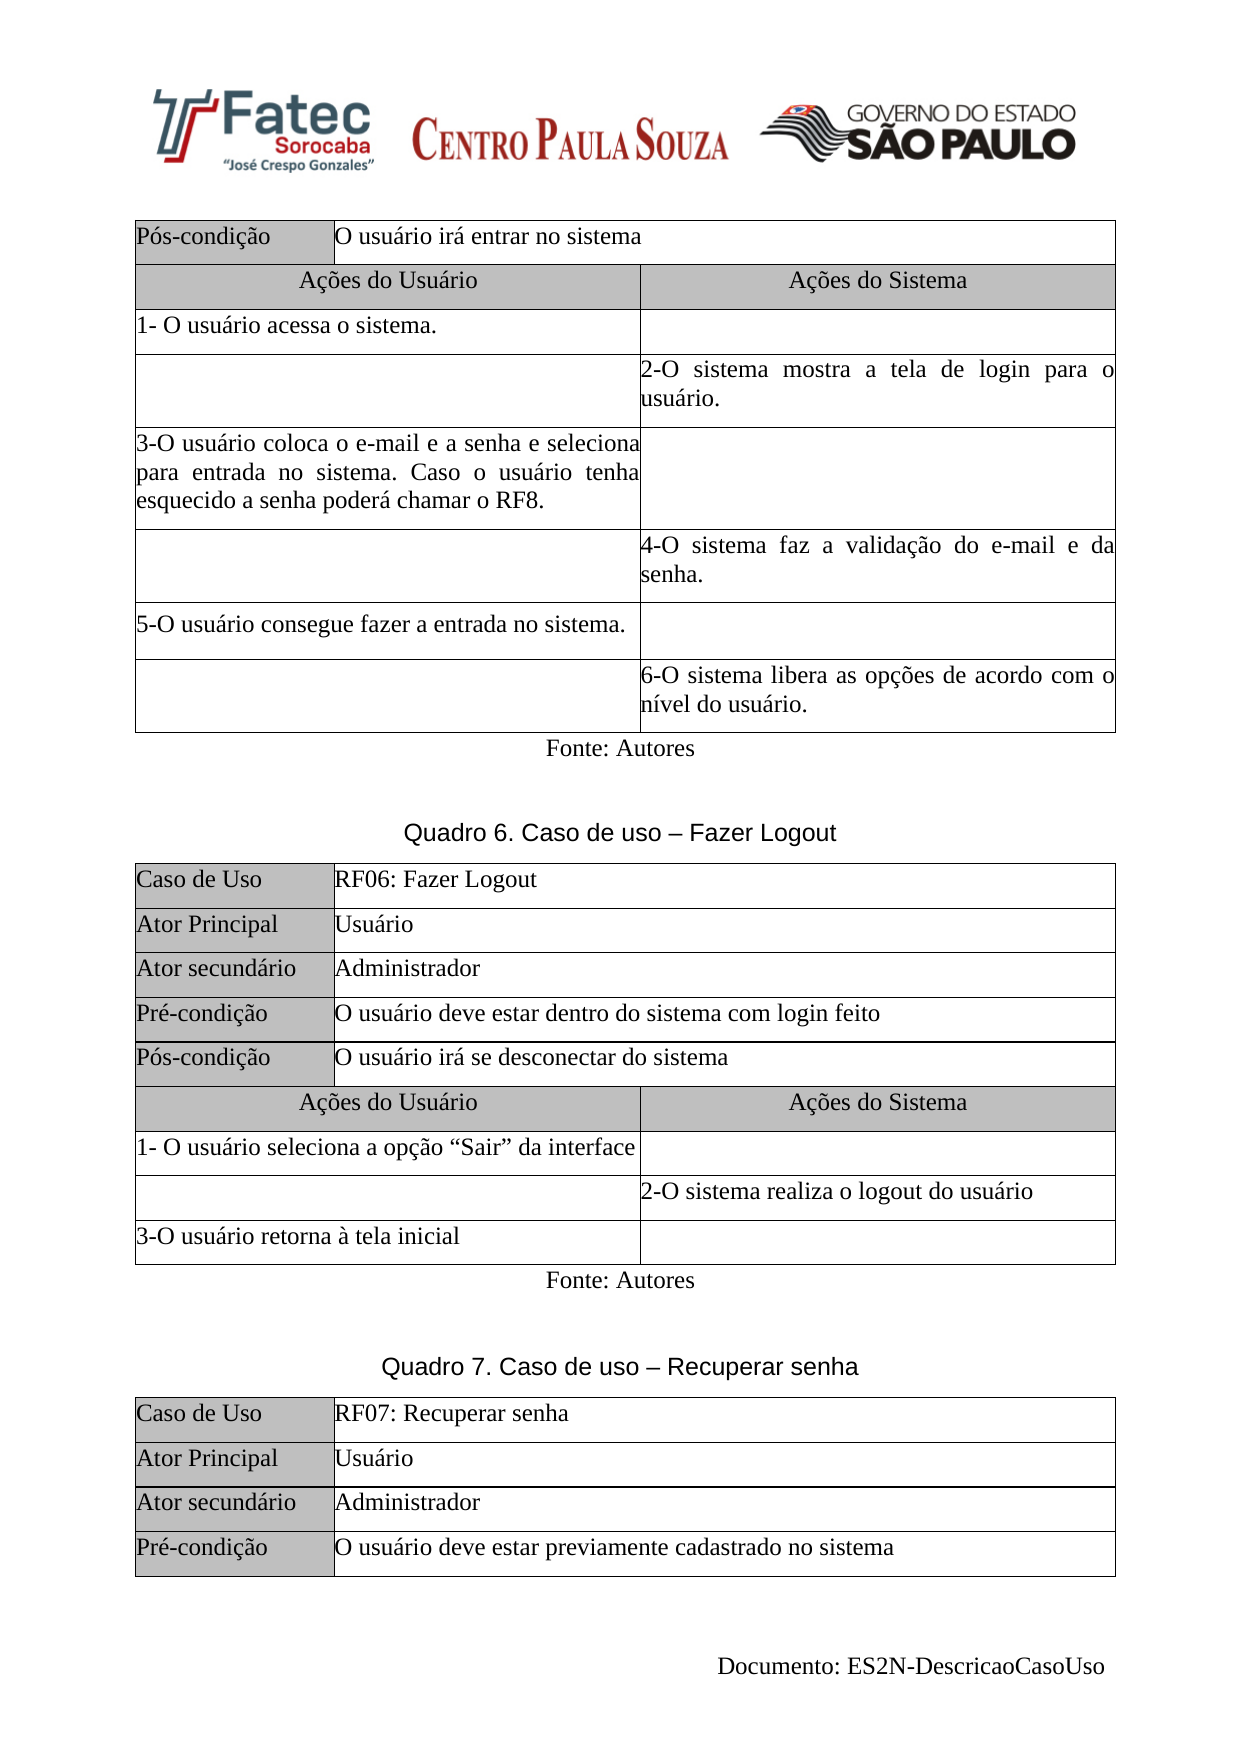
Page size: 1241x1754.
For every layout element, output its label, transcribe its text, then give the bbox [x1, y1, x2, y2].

table_cell O usuário deve estar dentro do sistema com login feito [335, 998, 1115, 1041]
table_cell [641, 310, 1115, 353]
table_cell Ações do Sistema [641, 1087, 1115, 1131]
table_cell Ator secundário [136, 953, 334, 997]
text Fonte: Autores [135, 1265, 1105, 1294]
table_cell [641, 1132, 1115, 1175]
table_cell 2-O sistema mostra a tela de login para o usuário. [641, 355, 1115, 427]
table_header Caso de Uso [136, 1398, 334, 1442]
picture [135, 73, 1079, 191]
table_cell Usuário [335, 1443, 1115, 1486]
table_cell 4-O sistema faz a validação do e-mail e da senha. [641, 530, 1115, 602]
text Quadro 7. Caso de uso – Recuperar senha [135, 1352, 1105, 1380]
table_header Caso de Uso [136, 864, 334, 908]
table_cell Pós-condição [136, 1043, 334, 1086]
table_cell 3-O usuário retorna à tela inicial [136, 1221, 640, 1264]
text Fonte: Autores [135, 733, 1105, 762]
table_cell [641, 1221, 1115, 1264]
table_cell [641, 428, 1115, 529]
table_cell Ator secundário [136, 1488, 334, 1531]
table_cell [136, 660, 640, 732]
table_header RF06: Fazer Logout [335, 864, 1115, 908]
table_cell O usuário irá se desconectar do sistema [335, 1043, 1115, 1086]
table_cell Usuário [335, 909, 1115, 952]
table_cell 3-O usuário coloca o e-mail e a senha e seleciona para entrada no sistema. Caso o usuário tenha esquecido a senha poderá chamar o RF8. [136, 428, 640, 529]
table_cell O usuário deve estar previamente cadastrado no sistema [335, 1532, 1115, 1576]
table_cell Administrador [335, 953, 1115, 997]
table_cell Ações do Sistema [641, 265, 1115, 309]
text Quadro 6. Caso de uso – Fazer Logout [135, 818, 1105, 846]
table_cell Ator Principal [136, 909, 334, 952]
table_cell O usuário irá entrar no sistema [335, 221, 1115, 264]
table_cell Pós-condição [136, 221, 334, 264]
table_cell Pré-condição [136, 1532, 334, 1576]
table_cell [136, 355, 640, 427]
table_cell 1- O usuário acessa o sistema. [136, 310, 640, 353]
table_header RF07: Recuperar senha [335, 1398, 1115, 1442]
table_cell 1- O usuário seleciona a opção “Sair” da interface [136, 1132, 640, 1175]
table_cell Administrador [335, 1488, 1115, 1531]
table_cell Ator Principal [136, 1443, 334, 1486]
table_cell 5-O usuário consegue fazer a entrada no sistema. [136, 603, 640, 659]
table_cell Pré-condição [136, 998, 334, 1041]
table_cell [136, 530, 640, 602]
table_cell [136, 1176, 640, 1220]
table_cell Ações do Usuário [136, 265, 640, 309]
table_cell 2-O sistema realiza o logout do usuário [641, 1176, 1115, 1220]
table_cell 6-O sistema libera as opções de acordo com o nível do usuário. [641, 660, 1115, 732]
table_cell Ações do Usuário [136, 1087, 640, 1131]
table_cell [641, 603, 1115, 659]
